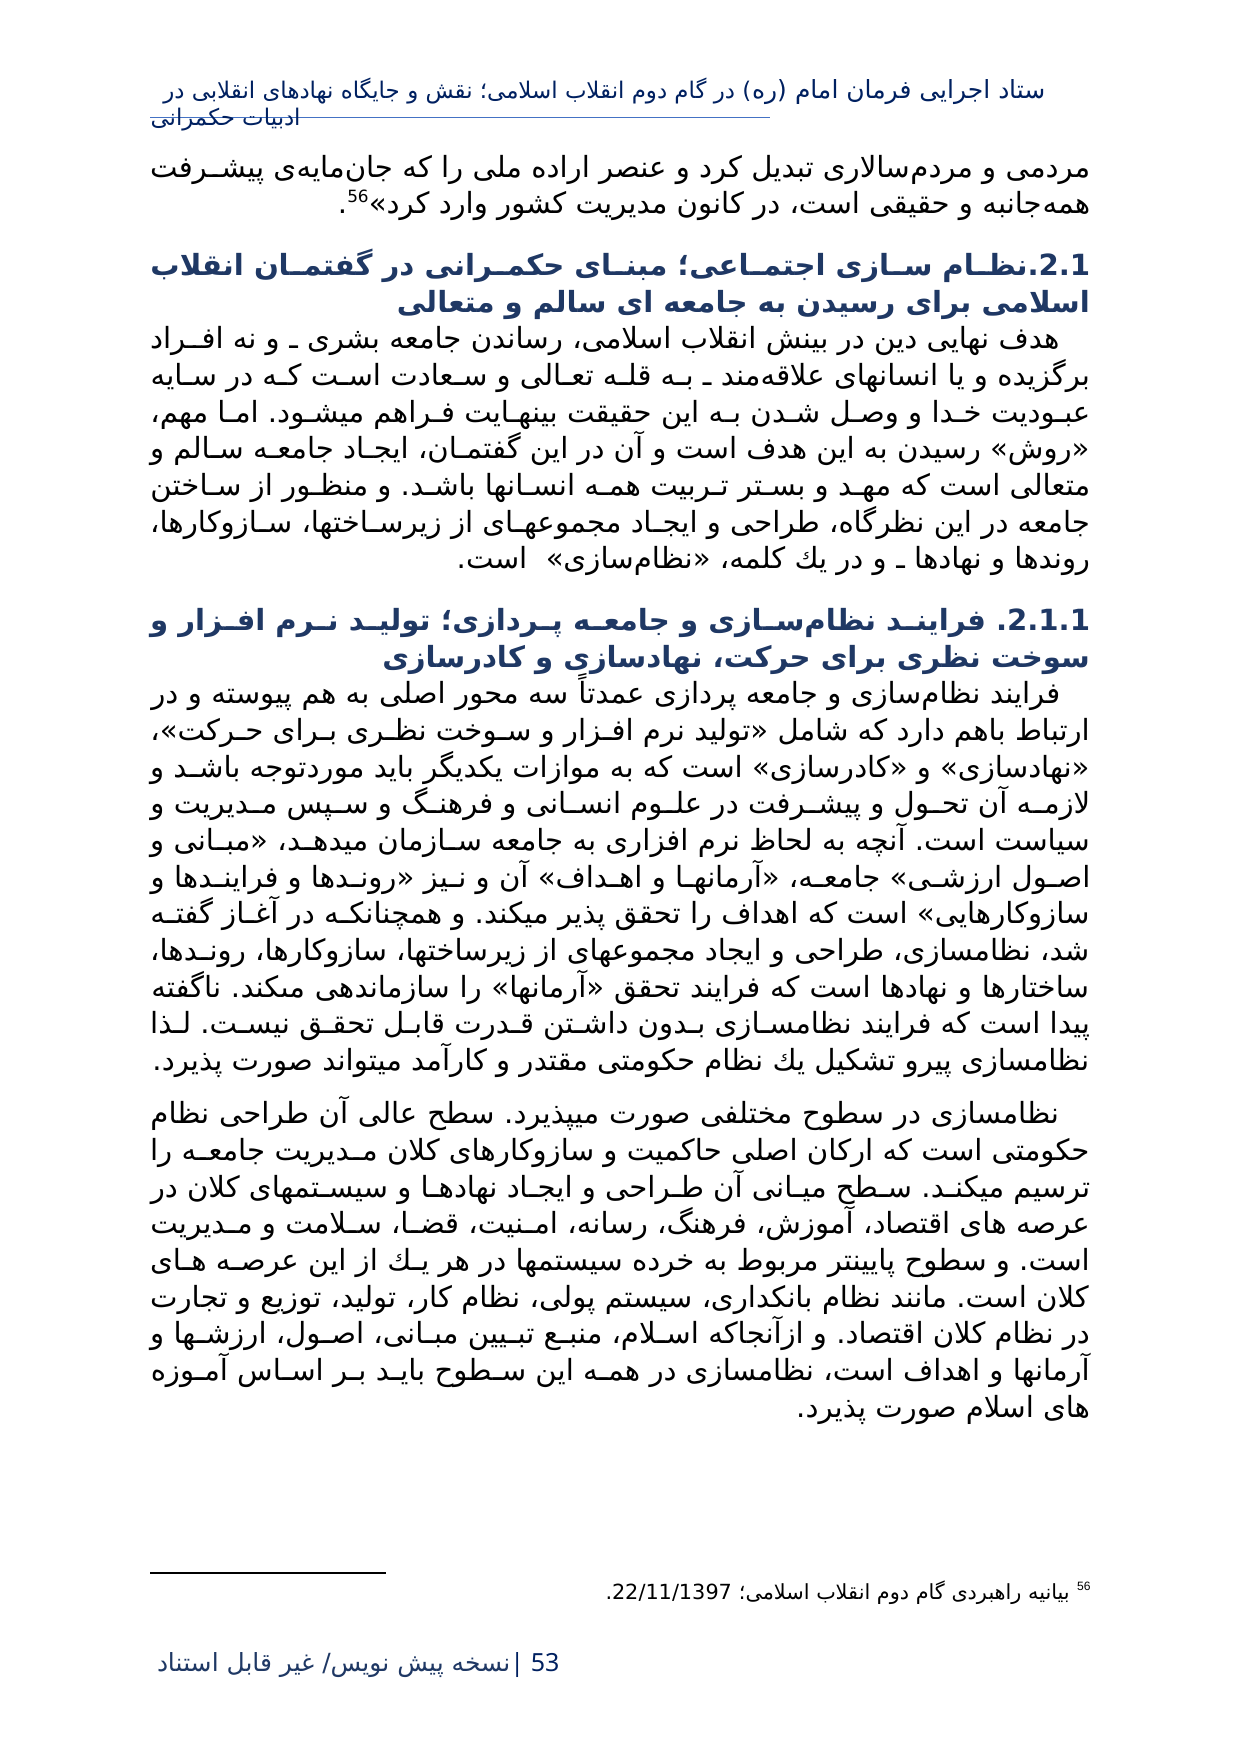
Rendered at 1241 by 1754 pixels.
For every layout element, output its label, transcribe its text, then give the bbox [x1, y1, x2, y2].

text فرایند نظام‌سازى و جامعه پردازی عمدتاً سه محور اصلى به هم پیوسته و در ارتباط باهم دارد كه شامل «تولید نرم افزار و سوخت نظرى براى حركت»، «نهادسازى» و «كادرسازى» است كه به موازات یكدیگر باید موردتوجه باشد و لازمه آن تحول و پیشرفت در علوم انسانی و فرهنگ و سپس مدیریت و سیاست است. آنچه به لحاظ نرم افزاری به جامعه سازمان میدهد، «مبانی و اصول ارزشی» جامعه، «آرمانها و اهداف» آن و نیز «روندها و فرایندها و سازوكارهایی» است كه اهداف را تحقق پذیر میكند. و همچنانكه در آغاز گفته شد، نظامسازى، طراحى و ایجاد مجموعهاى از زیرساختها، سازوكارها، روندها، ساختارها و نهادها است كه فرایند تحقق «آرمانها» را سازماندهى مىكند. ناگفته پیدا است كه فرایند نظامسازی بدون داشتن قدرت قابل تحقق نیست. لذا نظامسازی پیرو تشكیل یك نظام حكومتی مقتدر و كارآمد میتواند صورت پذیرد. [150, 677, 1090, 1077]
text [150, 150, 1090, 221]
text نظامسازی در سطوح مختلفی صورت میپذیرد. سطح عالی آن طراحی نظام حكومتی است كه اركان اصلی حاكمیت و سازوكارهای كلان مدیریت جامعه را ترسیم میكند. سطح میانی آن طراحی و ایجاد نهادها و سیستمهای كلان در عرصه های اقتصاد، آموزش، فرهنگ، رسانه، امنیت، قضا، سلامت و مدیریت است. و سطوح پایینتر مربوط به خرده سیستمها در هر یك از این عرصه های كلان است. مانند نظام بانكداری، سیستم پولی، نظام كار، تولید، توزیع و تجارت در نظام كلان اقتصاد. و ازآنجاكه اسلام، منبع تبیین مبانی، اصول، ارزشها و آرمانها و اهداف است، نظامسازی در همه این سطوح باید بر اساس آموزه های اسلام صورت پذیرد. [150, 1097, 1090, 1424]
subtitle 2.1.1. فرایند نظام‌سازى و جامعه پردازی؛ تولید نرم افزار و سوخت نظرى براى حركت، نهادسازى و كادرسازى [150, 603, 1090, 674]
text هدف نهایی دین در بینش انقلاب اسلامی، رساندن جامعه بشری ـ و نه افراد برگزیده و یا انسانهای علاقه‌مند ـ به قله تعالی و سعادت است كه در سایه عبودیت خدا و وصل شدن به این حقیقت بینهایت فراهم میشود. اما مهم، «روش» رسیدن به این هدف است و آن در این گفتمان، ایجاد جامعه سالم و متعالی است كه مهد و بستر تربیت همه انسانها باشد. و منظور از ساختن جامعه در این نظرگاه، طراحى و ایجاد مجموعهاى از زیرساختها، سازوكارها، روندها و نهادها ـ و در یك كلمه، «نظام‌سازی» است. [150, 322, 1090, 576]
subtitle 2.1.نظام سازی اجتماعی؛ مبنای حکمرانی در گفتمان انقلاب اسلامی برای رسیدن به جامعه ای سالم و متعالی [150, 248, 1090, 319]
